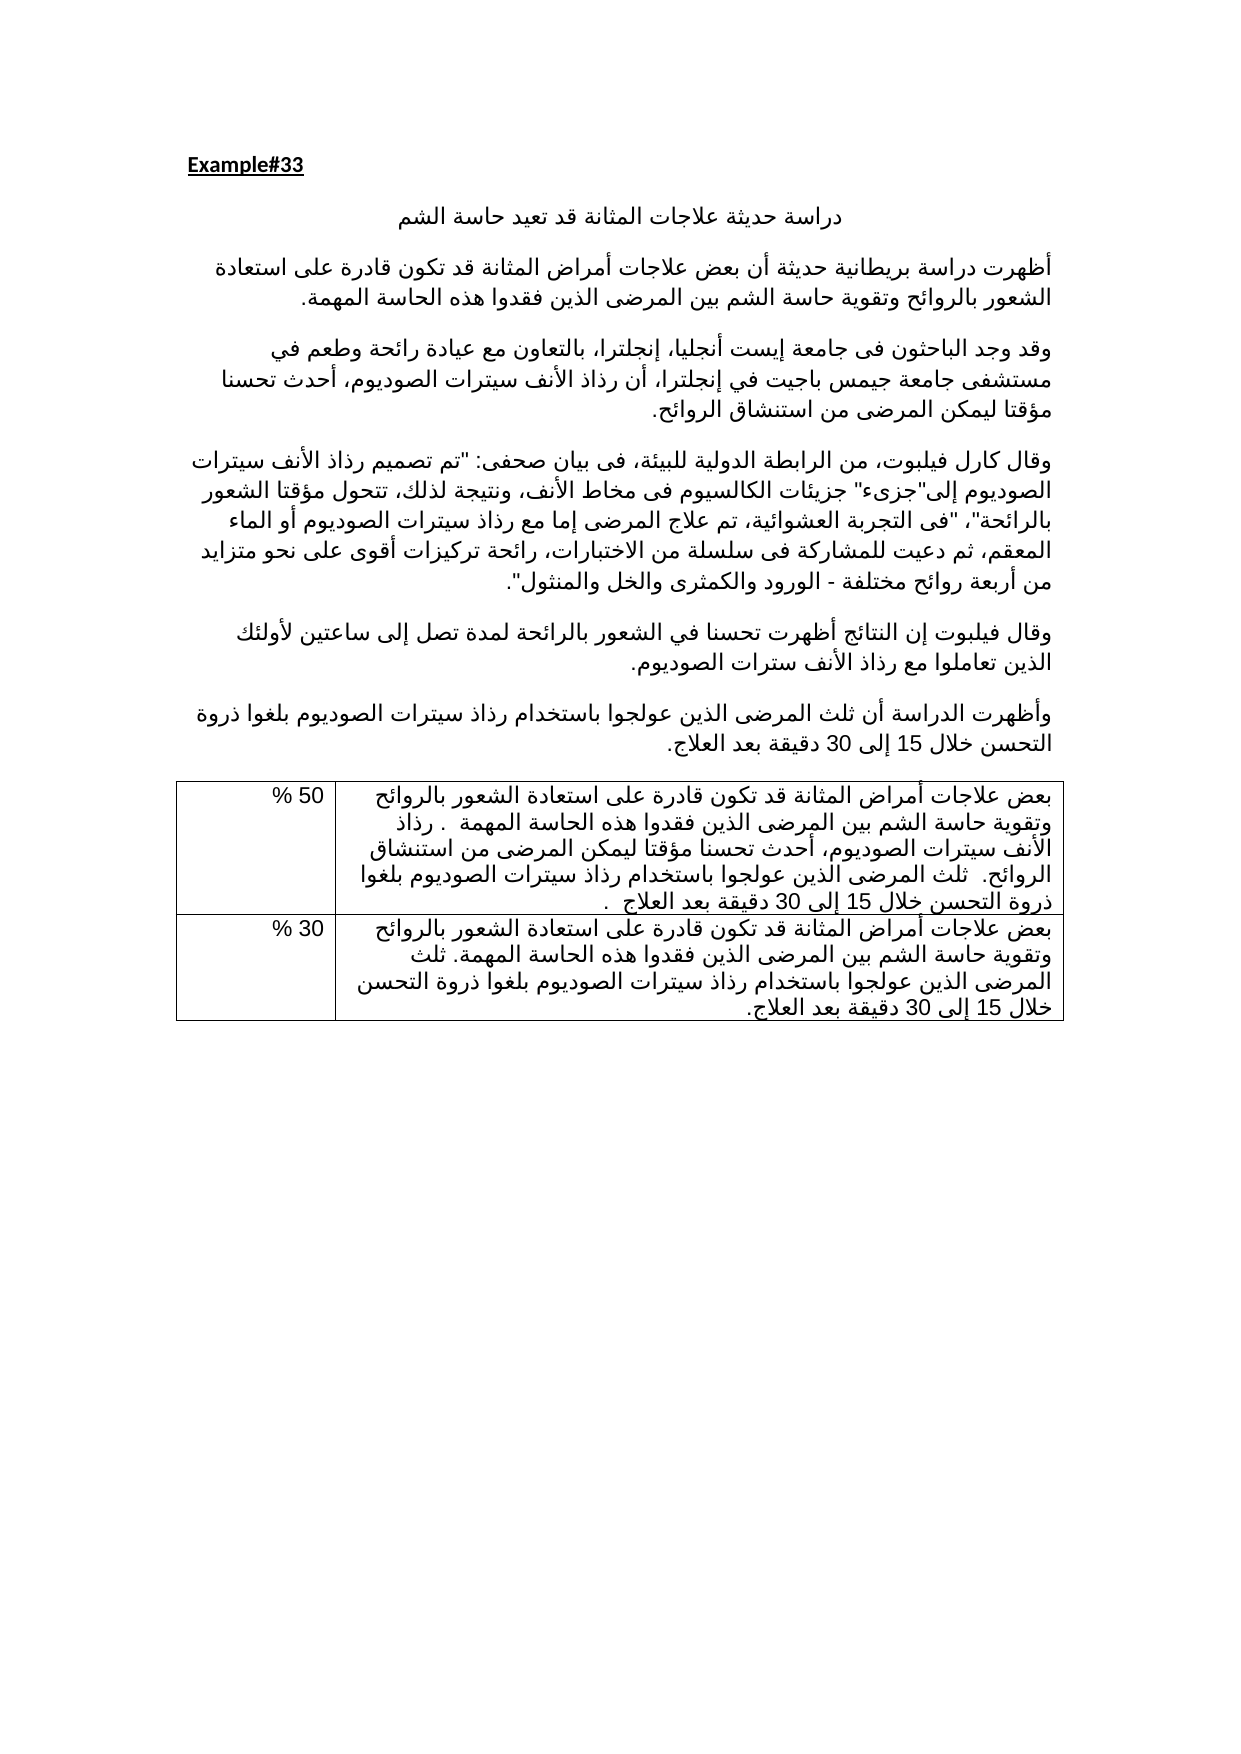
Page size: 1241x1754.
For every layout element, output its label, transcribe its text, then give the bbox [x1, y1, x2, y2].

text وقد وجد الباحثون فى جامعة إيست أنجليا، إنجلترا، بالتعاون مع عيادة رائحة وطعم في مستشفى جامعة جيمس باجيت في إنجلترا، أن رذاذ الأنف سيترات الصوديوم، أحدث تحسنا مؤقتا ليمكن المرضى من استنشاق الروائح. [187, 335, 1053, 422]
text وأظهرت الدراسة أن ثلث المرضى الذين عولجوا باستخدام رذاذ سيترات الصوديوم بلغوا ذروة التحسن خلال 15 إلى 30 دقيقة بعد العلاج. [187, 700, 1053, 756]
table_cell بعض علاجات أمراض المثانة قد تكون قادرة على استعادة الشعور بالروائح وتقوية حاسة الشم بين المرضى الذين فقدوا هذه الحاسة المهمة. ثلث المرضى الذين عولجوا باستخدام رذاذ سيترات الصوديوم بلغوا ذروة التحسن خلال 15 إلى 30 دقيقة بعد العلاج. [336, 915, 1063, 1020]
table_cell 30 % [177, 915, 335, 1020]
text وقال كارل فيلبوت، من الرابطة الدولية للبيئة، فى بيان صحفى: "تم تصميم رذاذ الأنف سيترات الصوديوم إلى"جزىء" جزيئات الكالسيوم فى مخاط الأنف، ونتيجة لذلك، تتحول مؤقتا الشعور بالرائحة"، "فى التجربة العشوائية، تم علاج المرضى إما مع رذاذ سيترات الصوديوم أو الماء المعقم، ثم دعيت للمشاركة فى سلسلة من الاختبارات، رائحة تركيزات أقوى على نحو متزايد من أربعة روائح مختلفة - الورود والكمثرى والخل والمنثول". [187, 447, 1053, 594]
table_header 50 % [177, 782, 335, 914]
text أظهرت دراسة بريطانية حديثة أن بعض علاجات أمراض المثانة قد تكون قادرة على استعادة الشعور بالروائح وتقوية حاسة الشم بين المرضى الذين فقدوا هذه الحاسة المهمة. [187, 254, 1053, 311]
text وقال فيلبوت إن النتائج أظهرت تحسنا في الشعور بالرائحة لمدة تصل إلى ساعتين لأولئك الذين تعاملوا مع رذاذ الأنف سترات الصوديوم. [187, 619, 1053, 675]
text Example#33 [187, 150, 1053, 178]
table_header بعض علاجات أمراض المثانة قد تكون قادرة على استعادة الشعور بالروائح وتقوية حاسة الشم بين المرضى الذين فقدوا هذه الحاسة المهمة . رذاذ الأنف سيترات الصوديوم، أحدث تحسنا مؤقتا ليمكن المرضى من استنشاق الروائح. ثلث المرضى الذين عولجوا باستخدام رذاذ سيترات الصوديوم بلغوا ذروة التحسن خلال 15 إلى 30 دقيقة بعد العلاج . [336, 782, 1063, 914]
text دراسة حديثة علاجات المثانة قد تعيد حاسة الشم [187, 203, 1053, 229]
